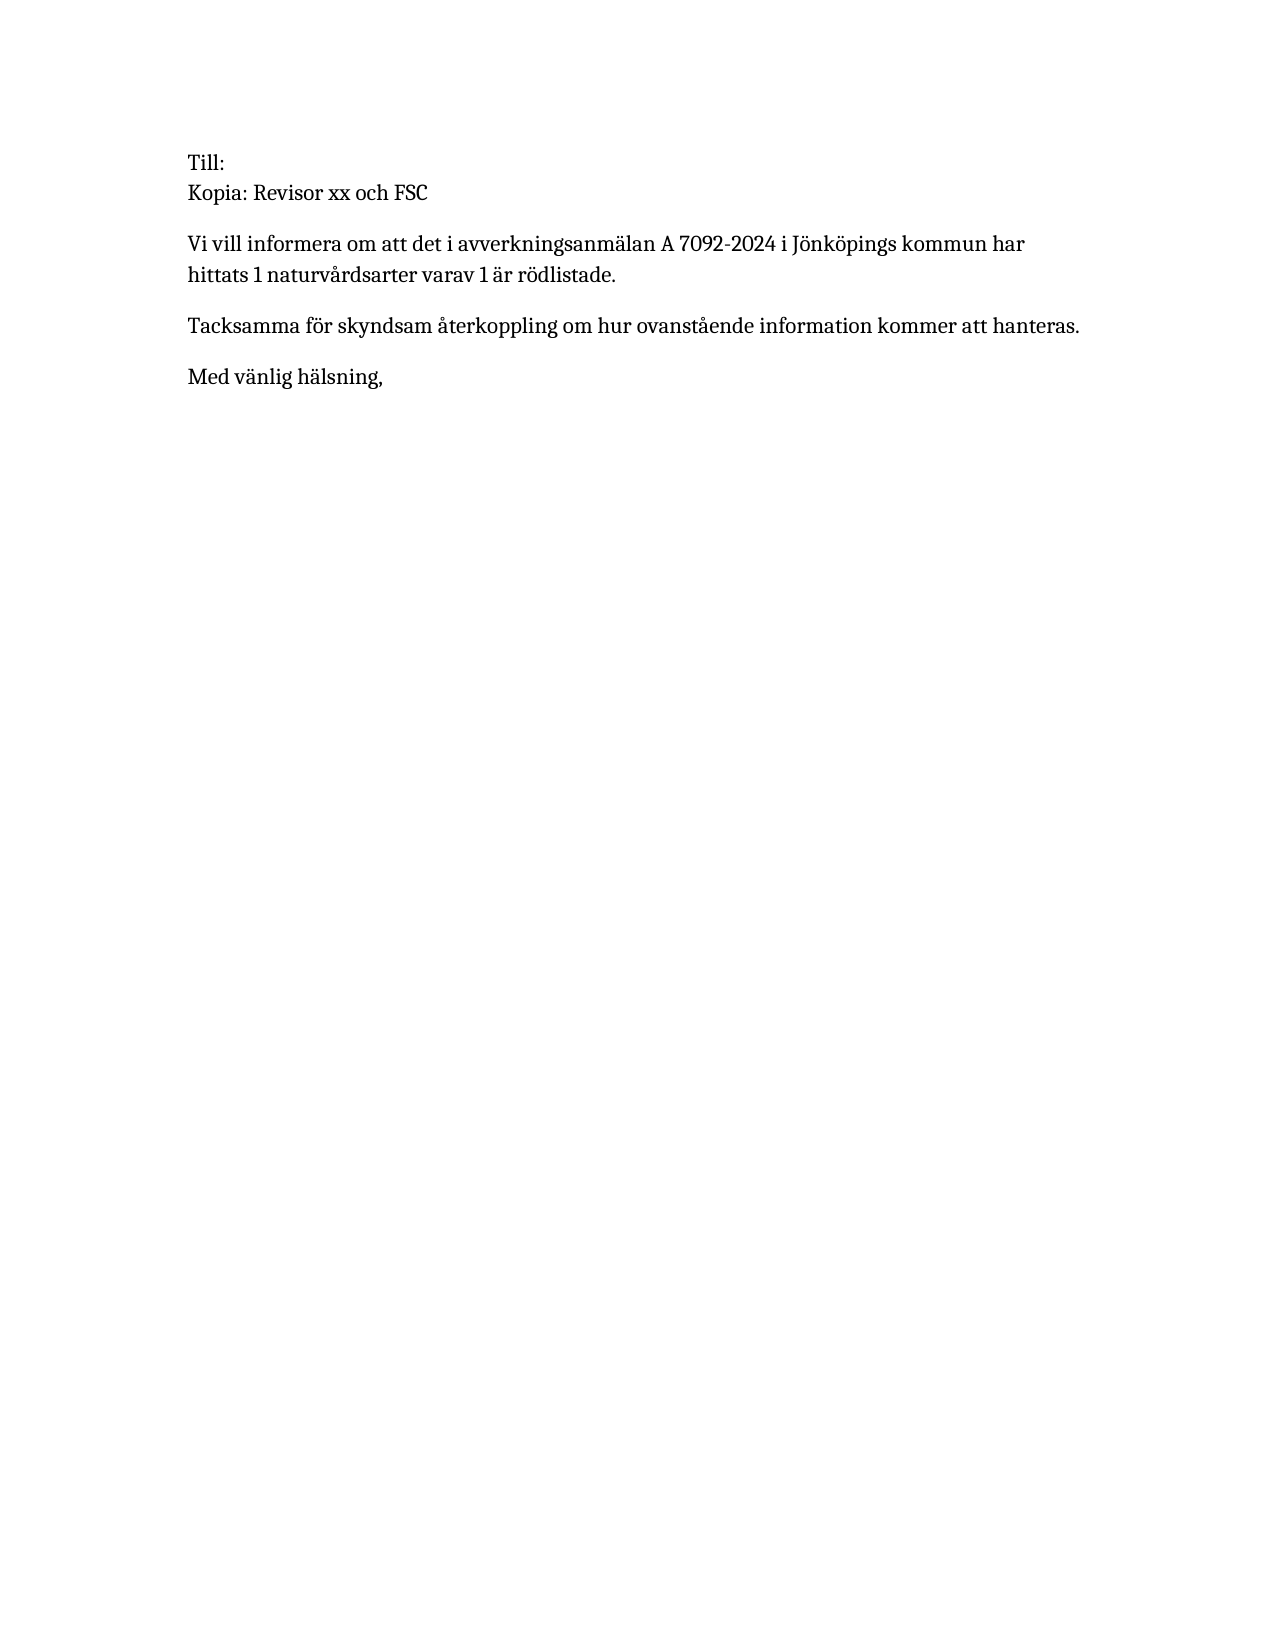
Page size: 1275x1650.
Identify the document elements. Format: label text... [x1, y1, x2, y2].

text Vi vill informera om att det i avverkningsanmälan A 7092-2024 i Jönköpings kommun har hittats 1 naturvårdsarter varav 1 är rödlistade. [187, 231, 1087, 288]
text Till: Kopia: Revisor xx och FSC [187, 150, 1087, 207]
text Med vänlig hälsning, [187, 363, 1087, 420]
text Tacksamma för skyndsam återkoppling om hur ovanstående information kommer att hanteras. [187, 312, 1087, 339]
